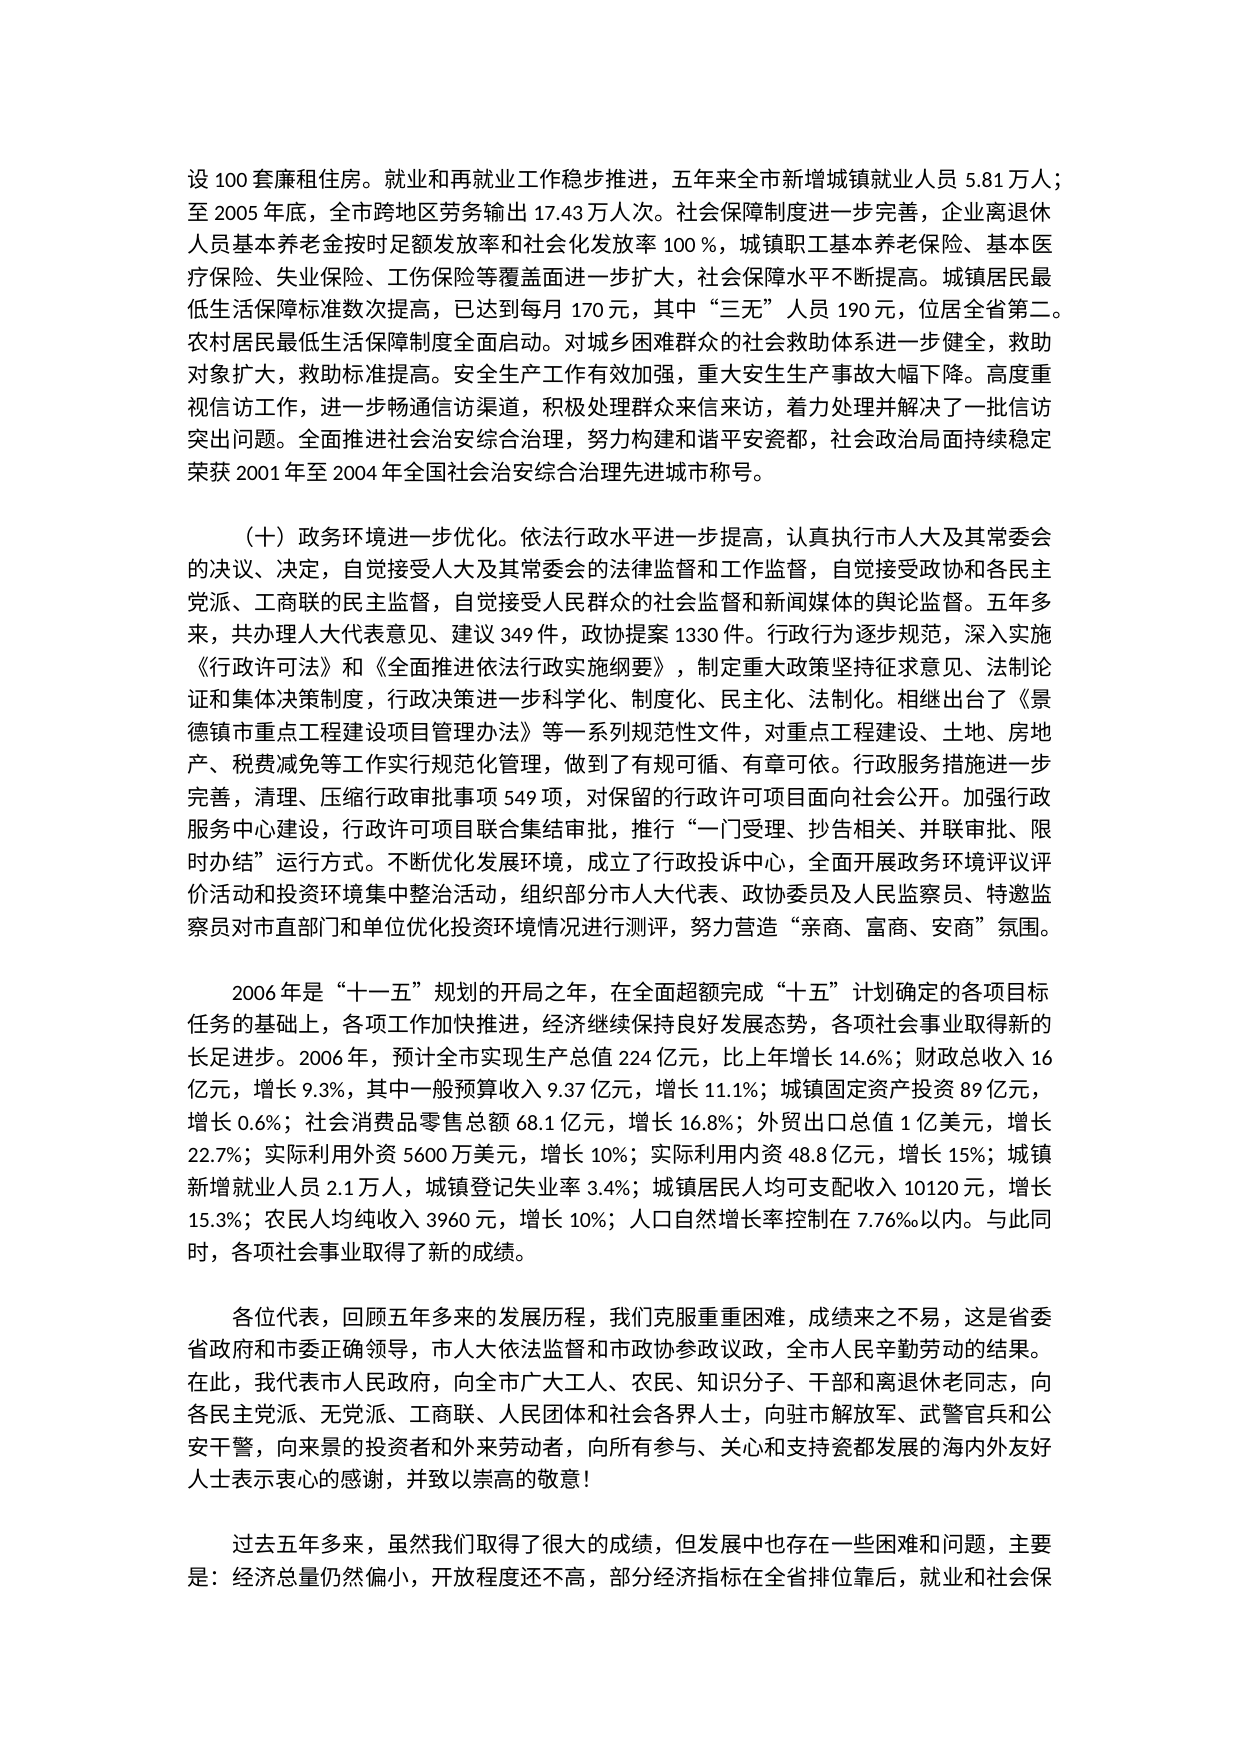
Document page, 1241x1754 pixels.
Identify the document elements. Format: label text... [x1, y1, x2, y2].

text （十）政务环境进一步优化。依法行政水平进一步提高，认真执行市人大及其常委会的决议、决定，自觉接受人大及其常委会的法律监督和工作监督，自觉接受政协和各民主党派、工商联的民主监督，自觉接受人民群众的社会监督和新闻媒体的舆论监督。五年多来，共办理人大代表意见、建议349件，政协提案1330件。行政行为逐步规范，深入实施《行政许可法》和《全面推进依法行政实施纲要》，制定重大政策坚持征求意见、法制论证和集体决策制度，行政决策进一步科学化、制度化、民主化、法制化。相继出台了《景德镇市重点工程建设项目管理办法》等一系列规范性文件，对重点工程建设、土地、房地产、税费减免等工作实行规范化管理，做到了有规可循、有章可依。行政服务措施进一步完善，清理、压缩行政审批事项549项，对保留的行政许可项目面向社会公开。加强行政服务中心建设，行政许可项目联合集结审批，推行“一门受理、抄告相关、并联审批、限时办结”运行方式。不断优化发展环境，成立了行政投诉中心，全面开展政务环境评议评价活动和投资环境集中整治活动，组织部分市人大代表、政协委员及人民监察员、特邀监察员对市直部门和单位优化投资环境情况进行测评，努力营造“亲商、富商、安商”氛围。 [187, 519, 1053, 942]
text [187, 162, 1053, 487]
text 各位代表，回顾五年多来的发展历程，我们克服重重困难，成绩来之不易，这是省委、省政府和市委正确领导，市人大依法监督和市政协参政议政，全市人民辛勤劳动的结果。在此，我代表市人民政府，向全市广大工人、农民、知识分子、干部和离退休老同志，向各民主党派、无党派、工商联、人民团体和社会各界人士，向驻市解放军、武警官兵和公安干警，向来景的投资者和外来劳动者，向所有参与、关心和支持瓷都发展的海内外友好人士表示衷心的感谢，并致以崇高的敬意！ [187, 1299, 1053, 1494]
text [187, 1527, 1053, 1592]
text 2006年是“十一五”规划的开局之年，在全面超额完成“十五”计划确定的各项目标任务的基础上，各项工作加快推进，经济继续保持良好发展态势，各项社会事业取得新的长足进步。2006年，预计全市实现生产总值224亿元，比上年增长14.6%；财政总收入16亿元，增长9.3%，其中一般预算收入9.37亿元，增长11.1%；城镇固定资产投资89亿元，增长0.6%；社会消费品零售总额68.1亿元，增长16.8%；外贸出口总值1亿美元，增长22.7%；实际利用外资5600万美元，增长10%；实际利用内资48.8亿元，增长15%；城镇新增就业人员2.1万人，城镇登记失业率3.4%；城镇居民人均可支配收入10120元，增长15.3%；农民人均纯收入3960元，增长10%；人口自然增长率控制在7.76‰以内。与此同时，各项社会事业取得了新的成绩。 [187, 974, 1053, 1267]
